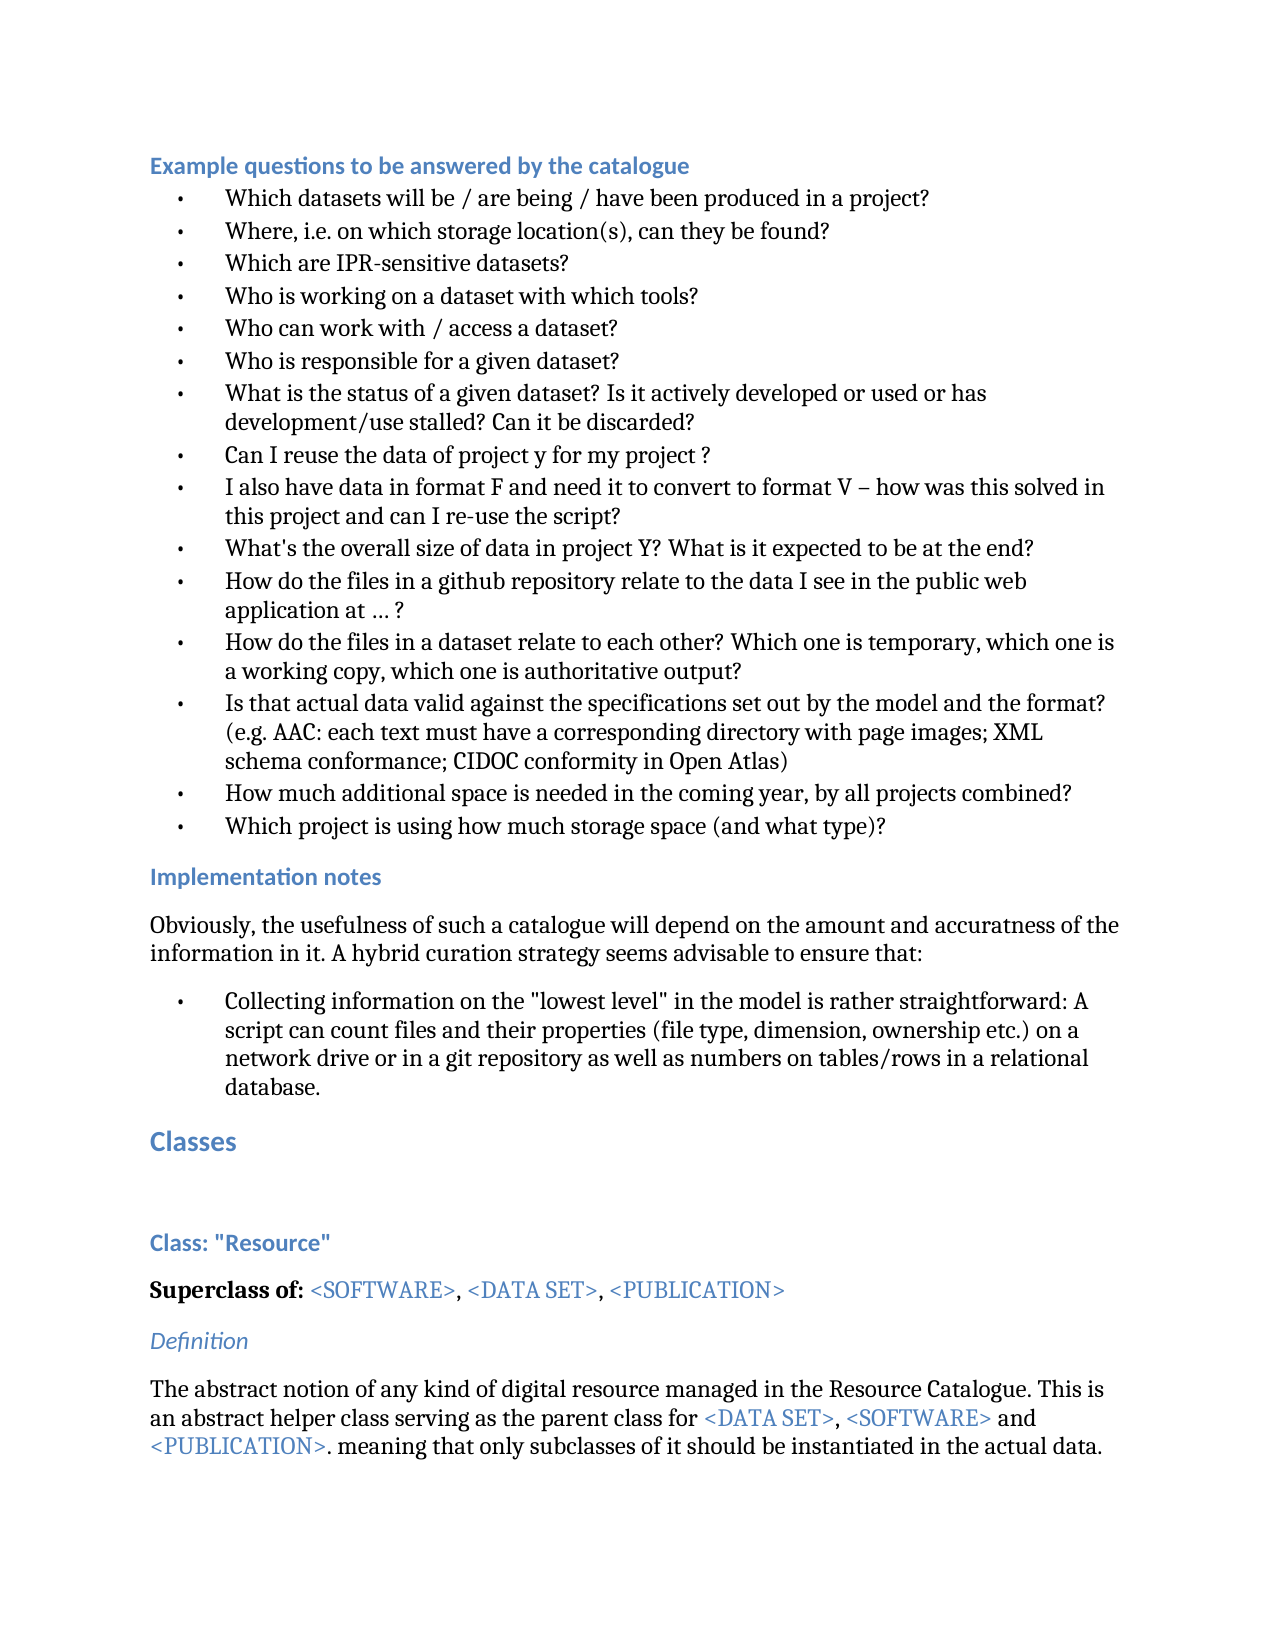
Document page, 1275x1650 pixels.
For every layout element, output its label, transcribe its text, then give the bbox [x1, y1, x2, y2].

list Is that actual data valid against the specifications set out by the model and the format? (e.g. AAC: each text must have a corresponding directory with page images; XML schema conformance; CIDOC conformity in Open Atlas) [175, 689, 1125, 776]
list Can I reuse the data of project y for my project ? [175, 441, 1125, 469]
list How do the files in a github repository relate to the data I see in the public web application at … ? [175, 567, 1125, 624]
subtitle Example questions to be answered by the catalogue [150, 150, 1125, 181]
list What's the overall size of data in project Y? What is it expected to be at the end? [175, 534, 1125, 563]
subtitle Implementation notes [150, 861, 1125, 892]
list Who is working on a dataset with which tools? [175, 282, 1125, 311]
list How much additional space is needed in the coming year, by all projects combined? [175, 779, 1125, 808]
list Who can work with / access a dataset? [175, 314, 1125, 343]
list How do the files in a dataset relate to each other? Which one is temporary, which one is a working copy, which one is authoritative output? [175, 628, 1125, 686]
list I also have data in format F and need it to convert to format V – how was this solved in this project and can I re-use the script? [175, 473, 1125, 531]
list Collecting information on the "lowest level" in the model is rather straightforward: A script can count files and their properties (file type, dimension, ownership etc.) on a network drive or in a git repository as well as numbers on tables/rows in a relational database. [175, 987, 1125, 1102]
text Obviously, the usefulness of such a catalogue will depend on the amount and accuratness of the information in it. A hybrid curation strategy seems advisable to ensure that: [150, 911, 1125, 968]
list Which datasets will be / are being / have been produced in a project? [175, 184, 1125, 213]
text Superclass of: <SOFTWARE>, <DATA SET>, <PUBLICATION> [150, 1276, 1125, 1305]
list Where, i.e. on which storage location(s), can they be found? [175, 217, 1125, 246]
list What is the status of a given dataset? Is it actively developed or used or has development/use stalled? Can it be discarded? [175, 379, 1125, 437]
subtitle Classes [150, 1123, 1125, 1158]
list Who is responsible for a given dataset? [175, 347, 1125, 376]
subtitle Class: "Resource" [150, 1227, 1125, 1257]
list Which are IPR-sensitive datasets? [175, 249, 1125, 278]
list Which project is using how much storage space (and what type)? [175, 812, 1125, 841]
text The abstract notion of any kind of digital resource managed in the Resource Catalogue. This is an abstract helper class serving as the parent class for <DATA SET>, <SOFTWARE> and <PUBLICATION>. meaning that only subclasses of it should be instantiated in the actual data. [150, 1375, 1125, 1461]
subtitle Definition [150, 1326, 1125, 1356]
